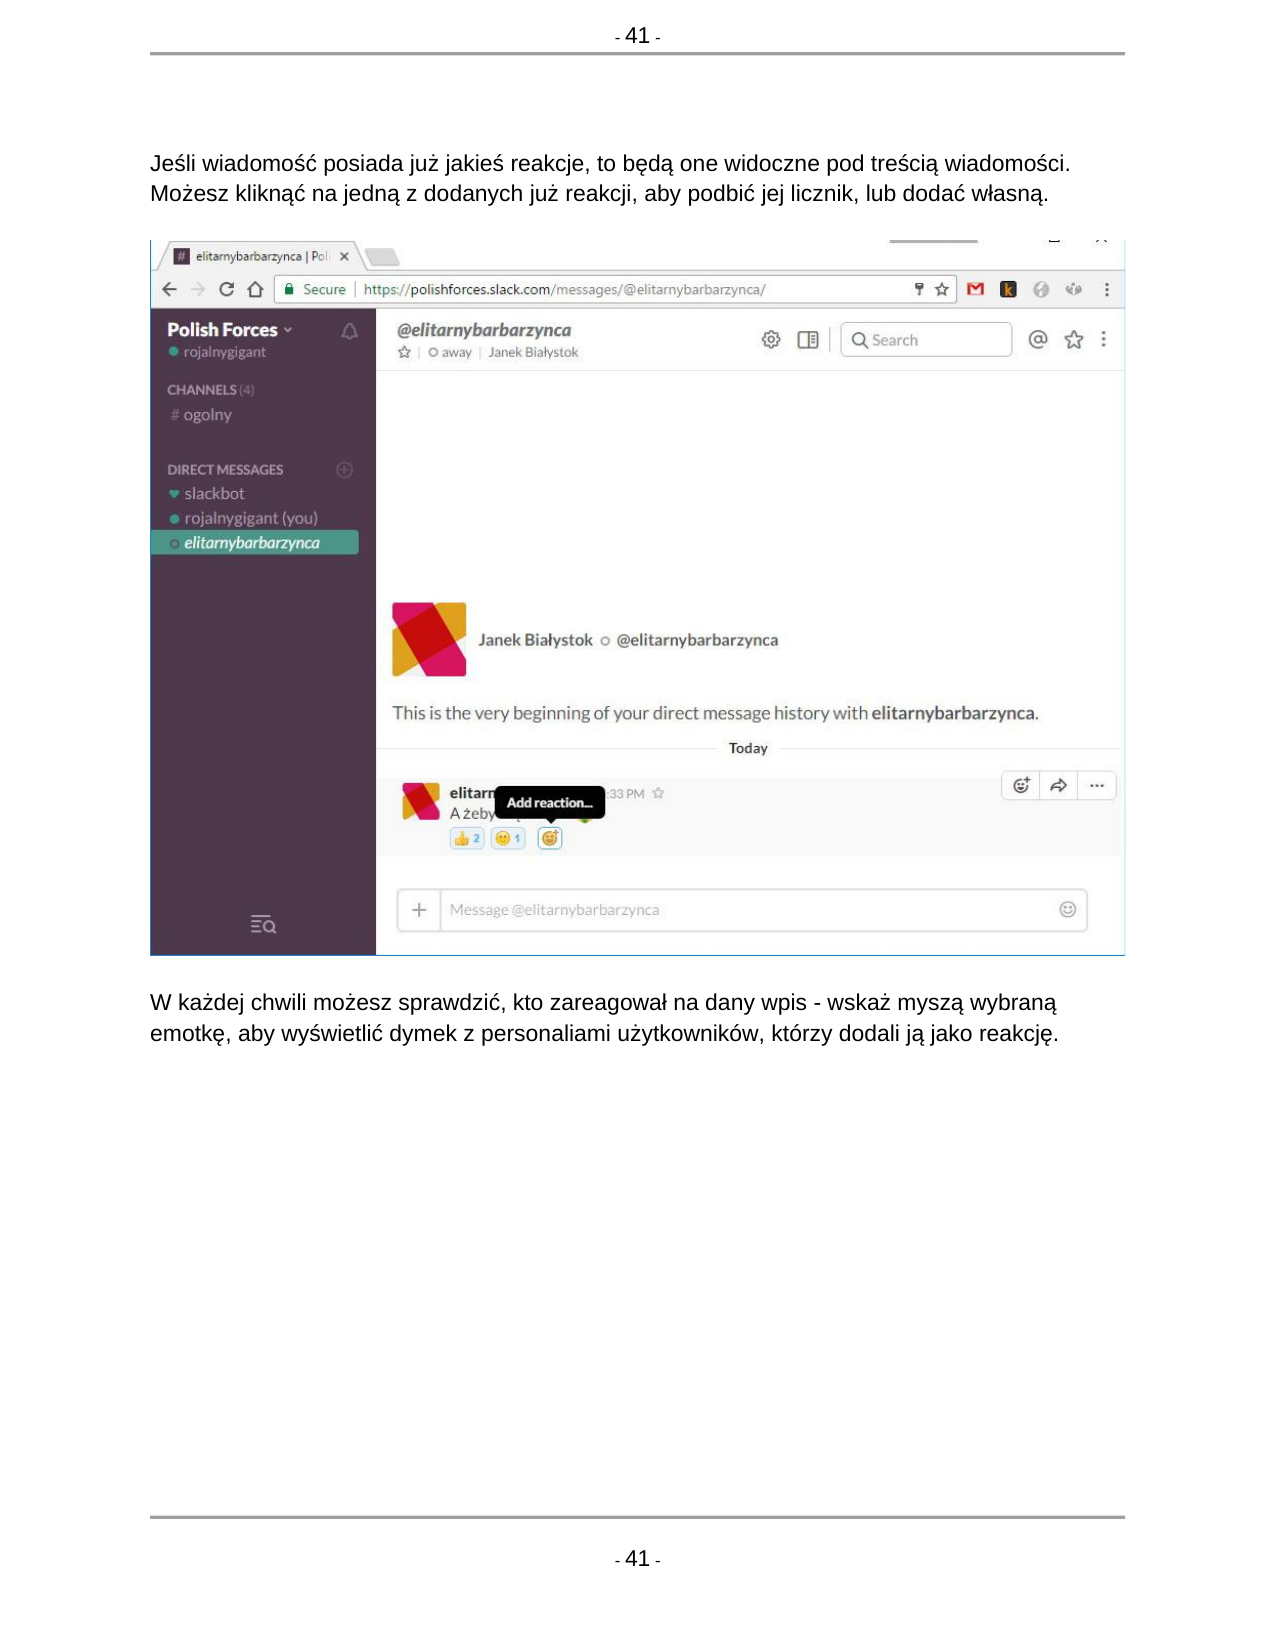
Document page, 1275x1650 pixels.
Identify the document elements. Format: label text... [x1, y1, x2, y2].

picture [150, 240, 1125, 956]
text W każdej chwili możesz sprawdzić, kto zareagował na dany wpis - wskaż myszą wybraną emotkę, aby wyświetlić dymek z personaliami użytkowników, którzy dodali ją jako reakcję. [150, 989, 1125, 1046]
text Jeśli wiadomość posiada już jakieś reakcje, to będą one widoczne pod treścią wiadomości. Możesz kliknąć na jedną z dodanych już reakcji, aby podbić jej licznik, lub dodać własną. [150, 150, 1125, 207]
